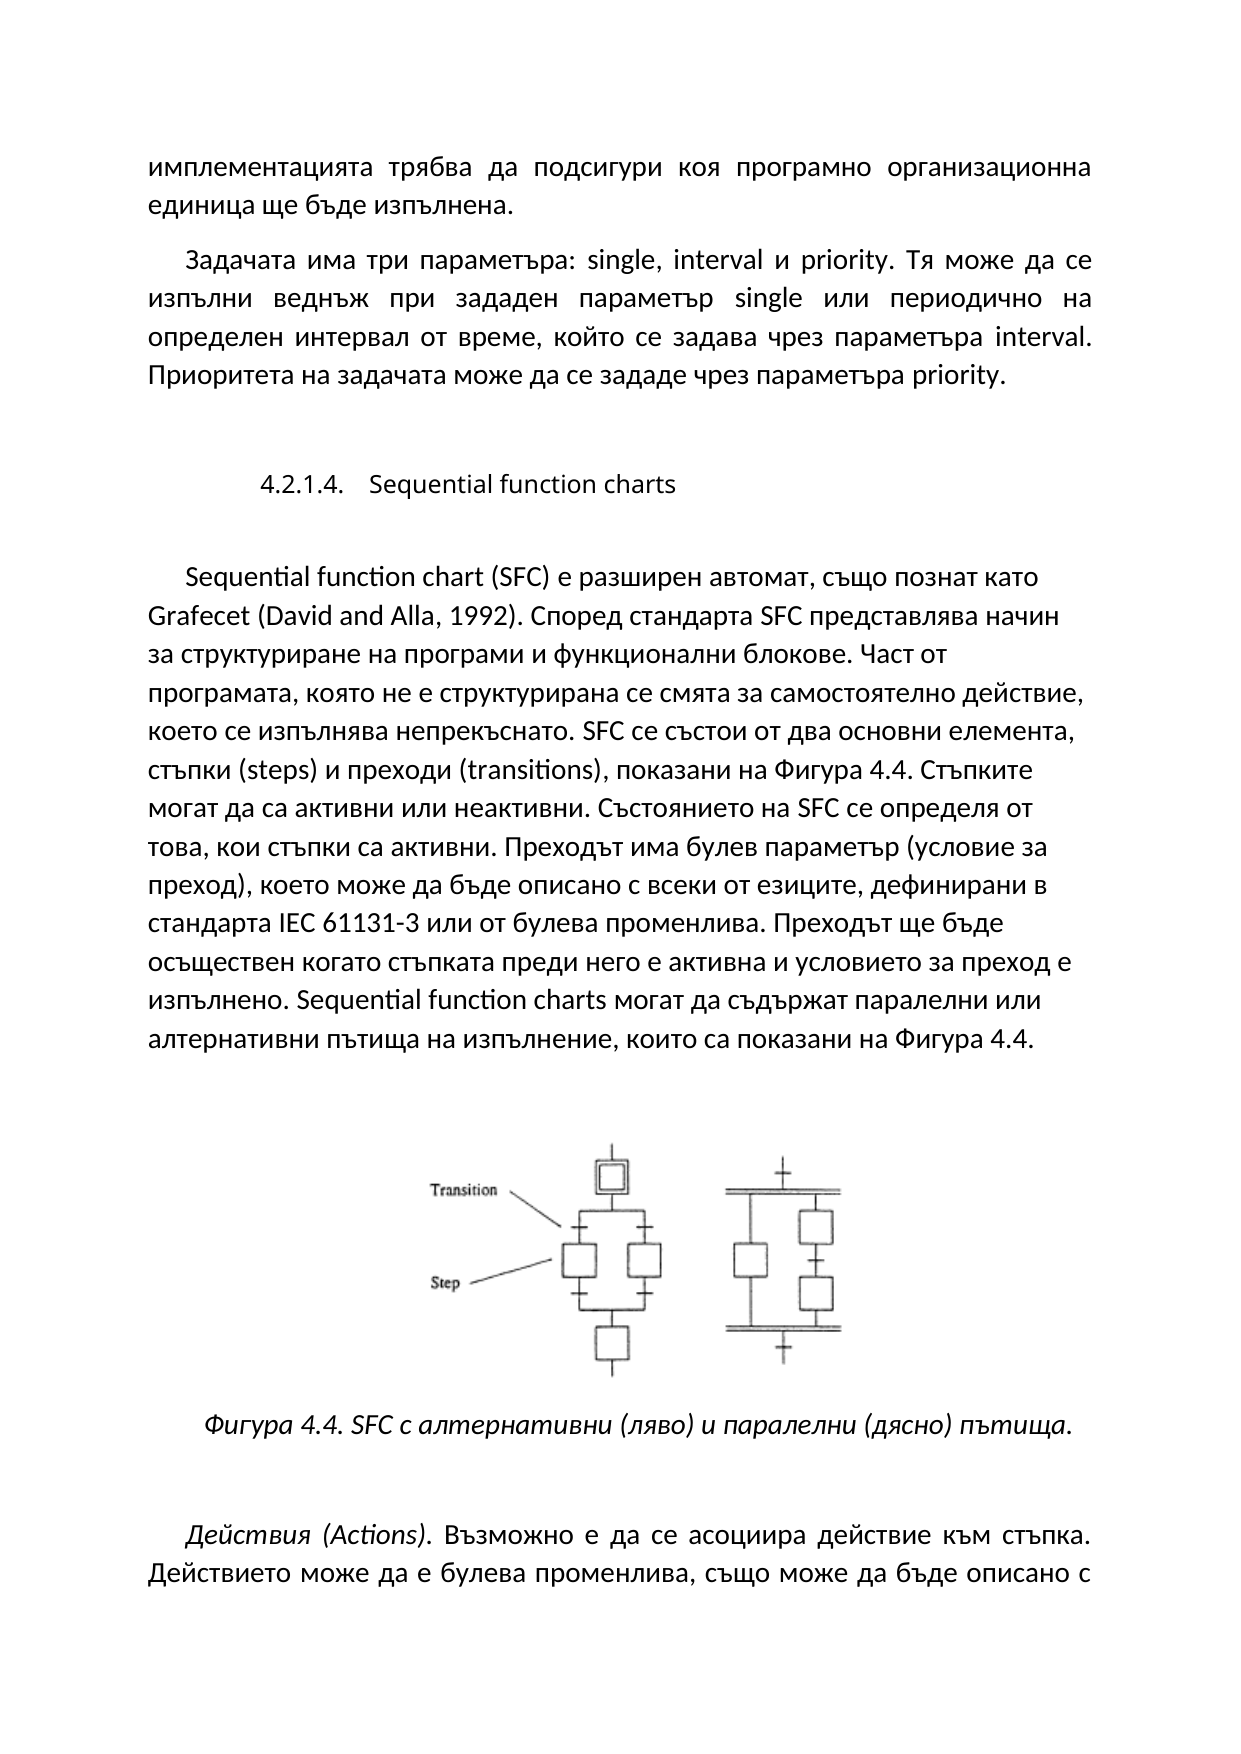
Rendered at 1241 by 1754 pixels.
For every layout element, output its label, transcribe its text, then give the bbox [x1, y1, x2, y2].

text Задачата има три параметъра: single, interval и priority. Тя може да се изпълни веднъж при зададен параметър single или периодично на определен интервал от време, който се задава чрез параметъра interval. Приоритета на задачата може да се зададе чрез параметъра priority. [148, 241, 1093, 392]
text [148, 148, 1093, 222]
text Фигура 4.4. SFC с алтернативни (ляво) и паралелни (дясно) пътища. [148, 1406, 1093, 1441]
text Sequential function chart (SFC) е разширен автомат, също познат като Grafecet (David and Alla, 1992). Според стандарта SFC представлява начин за структуриране на програми и функционални блокове. Част от програмата, която не е структурирана се смята за самостоятелно действие, което се изпълнява непрекъснато. SFC се състои от два основни елемента, стъпки (steps) и преходи (transitions), показани на Фигура 4.4. Стъпките могат да са активни или неактивни. Състоянието на SFC се определя от това, кои стъпки са активни. Преходът има булев параметър (условие за преход), което може да бъде описано с всеки от езиците, дефинирани в стандарта IEC 61131-3 или от булева променлива. Преходът ще бъде осъществен когато стъпката преди него е активна и условието за преход е изпълнено. Sequential function charts могат да съдържат паралелни или алтернативни пътища на изпълнение, които са показани на Фигура 4.4. [148, 558, 1093, 1055]
subtitle Sequential function charts [260, 467, 1093, 501]
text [148, 1516, 1093, 1590]
picture [408, 1129, 870, 1387]
